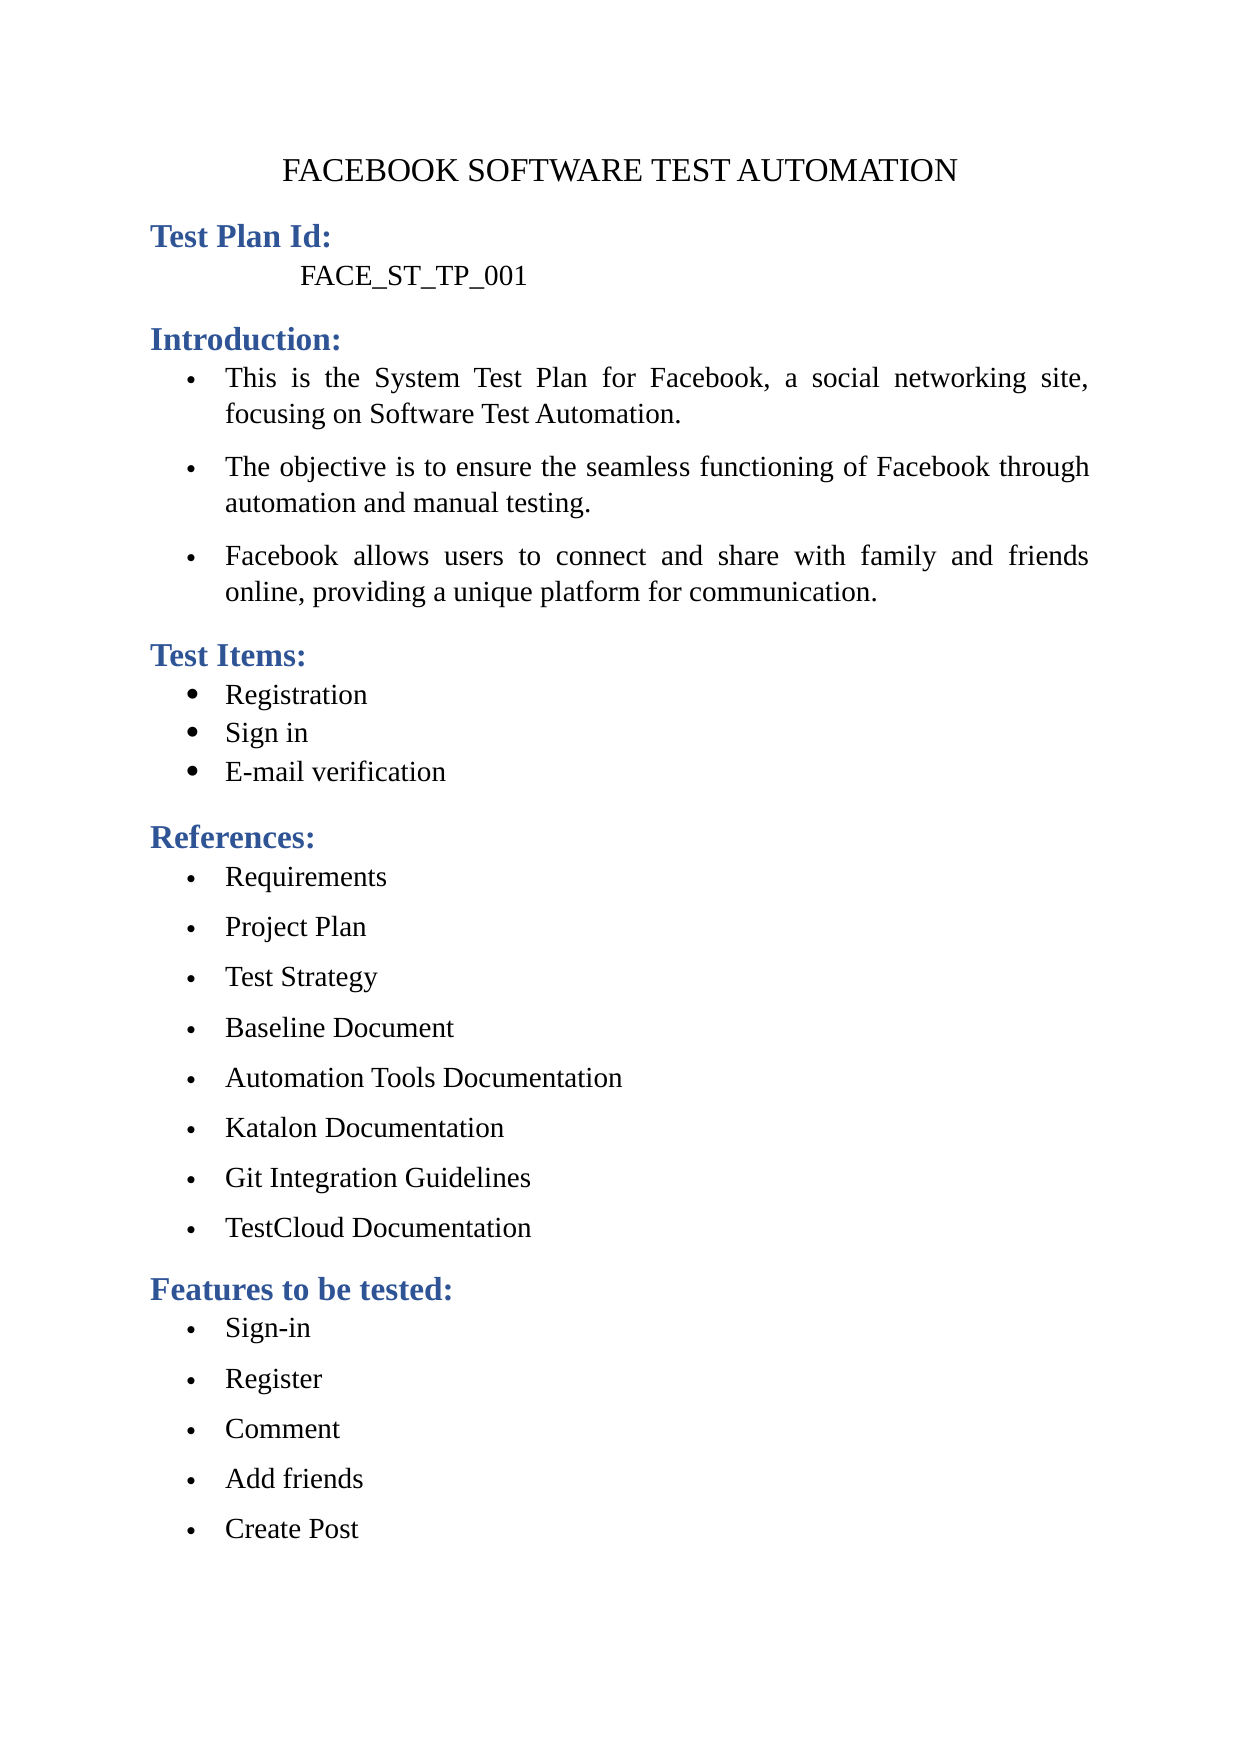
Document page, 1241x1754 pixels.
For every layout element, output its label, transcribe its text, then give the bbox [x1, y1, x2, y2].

list Project Plan [187, 909, 1090, 943]
text FACEBOOK SOFTWARE TEST AUTOMATION [150, 150, 1090, 188]
list Requirements [187, 859, 1090, 893]
subtitle References: [150, 818, 1090, 856]
list Facebook allows users to connect and share with family and friends online, providing a unique platform for communication. [187, 538, 1090, 608]
list This is the System Test Plan for Facebook, a social networking site, focusing on Software Test Automation. [187, 360, 1090, 430]
subtitle Test Plan Id: [150, 216, 1090, 255]
list The objective is to ensure the seamless functioning of Facebook through automation and manual testing. [187, 449, 1090, 519]
list Registration [187, 677, 1090, 710]
list Create Post [187, 1512, 1090, 1545]
list Git Integration Guidelines [187, 1160, 1090, 1194]
text FACE_ST_TP_001 [150, 258, 1090, 291]
list Sign-in [187, 1310, 1090, 1344]
list Comment [187, 1411, 1090, 1444]
list Katalon Documentation [187, 1110, 1090, 1144]
list Register [187, 1361, 1090, 1394]
subtitle Features to be tested: [150, 1269, 1090, 1307]
list Add friends [187, 1461, 1090, 1495]
subtitle Test Items: [150, 635, 1090, 674]
list Sign in [187, 715, 1090, 749]
list Test Strategy [187, 959, 1090, 993]
subtitle Introduction: [150, 319, 1090, 357]
list E-mail verification [187, 754, 1090, 788]
list Automation Tools Documentation [187, 1060, 1090, 1093]
list Baseline Document [187, 1010, 1090, 1043]
list TestCloud Documentation [187, 1211, 1090, 1244]
